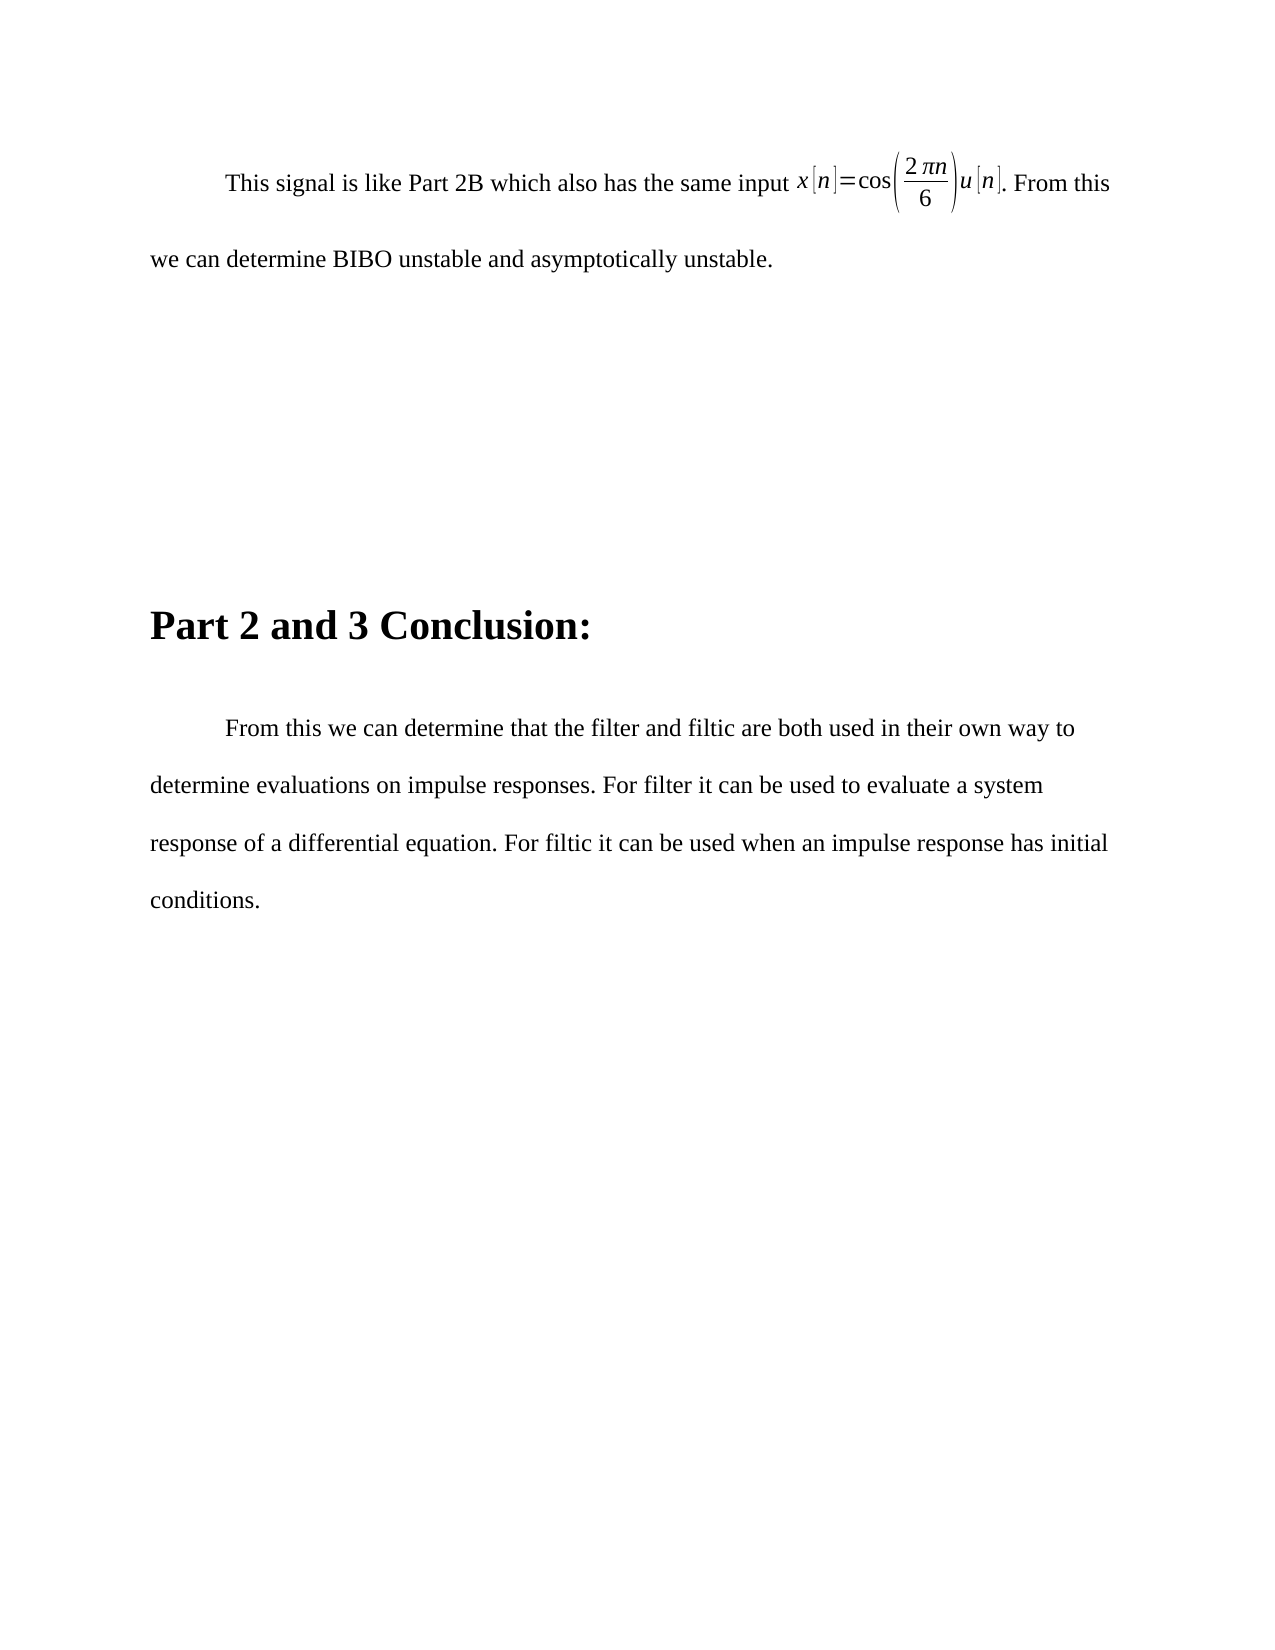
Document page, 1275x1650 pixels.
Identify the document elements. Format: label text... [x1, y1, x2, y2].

text From this we can determine that the filter and filtic are both used in their own way to determine evaluations on impulse responses. For filter it can be used to evaluate a system response of a differential equation. For filtic it can be used when an impulse response has initial conditions. [150, 713, 1125, 914]
text Part 2 and 3 Conclusion: [150, 601, 1125, 648]
text This signal is like Part 2B which also has the same input . From this we can determine BIBO unstable and asymptotically unstable. [150, 150, 1125, 272]
